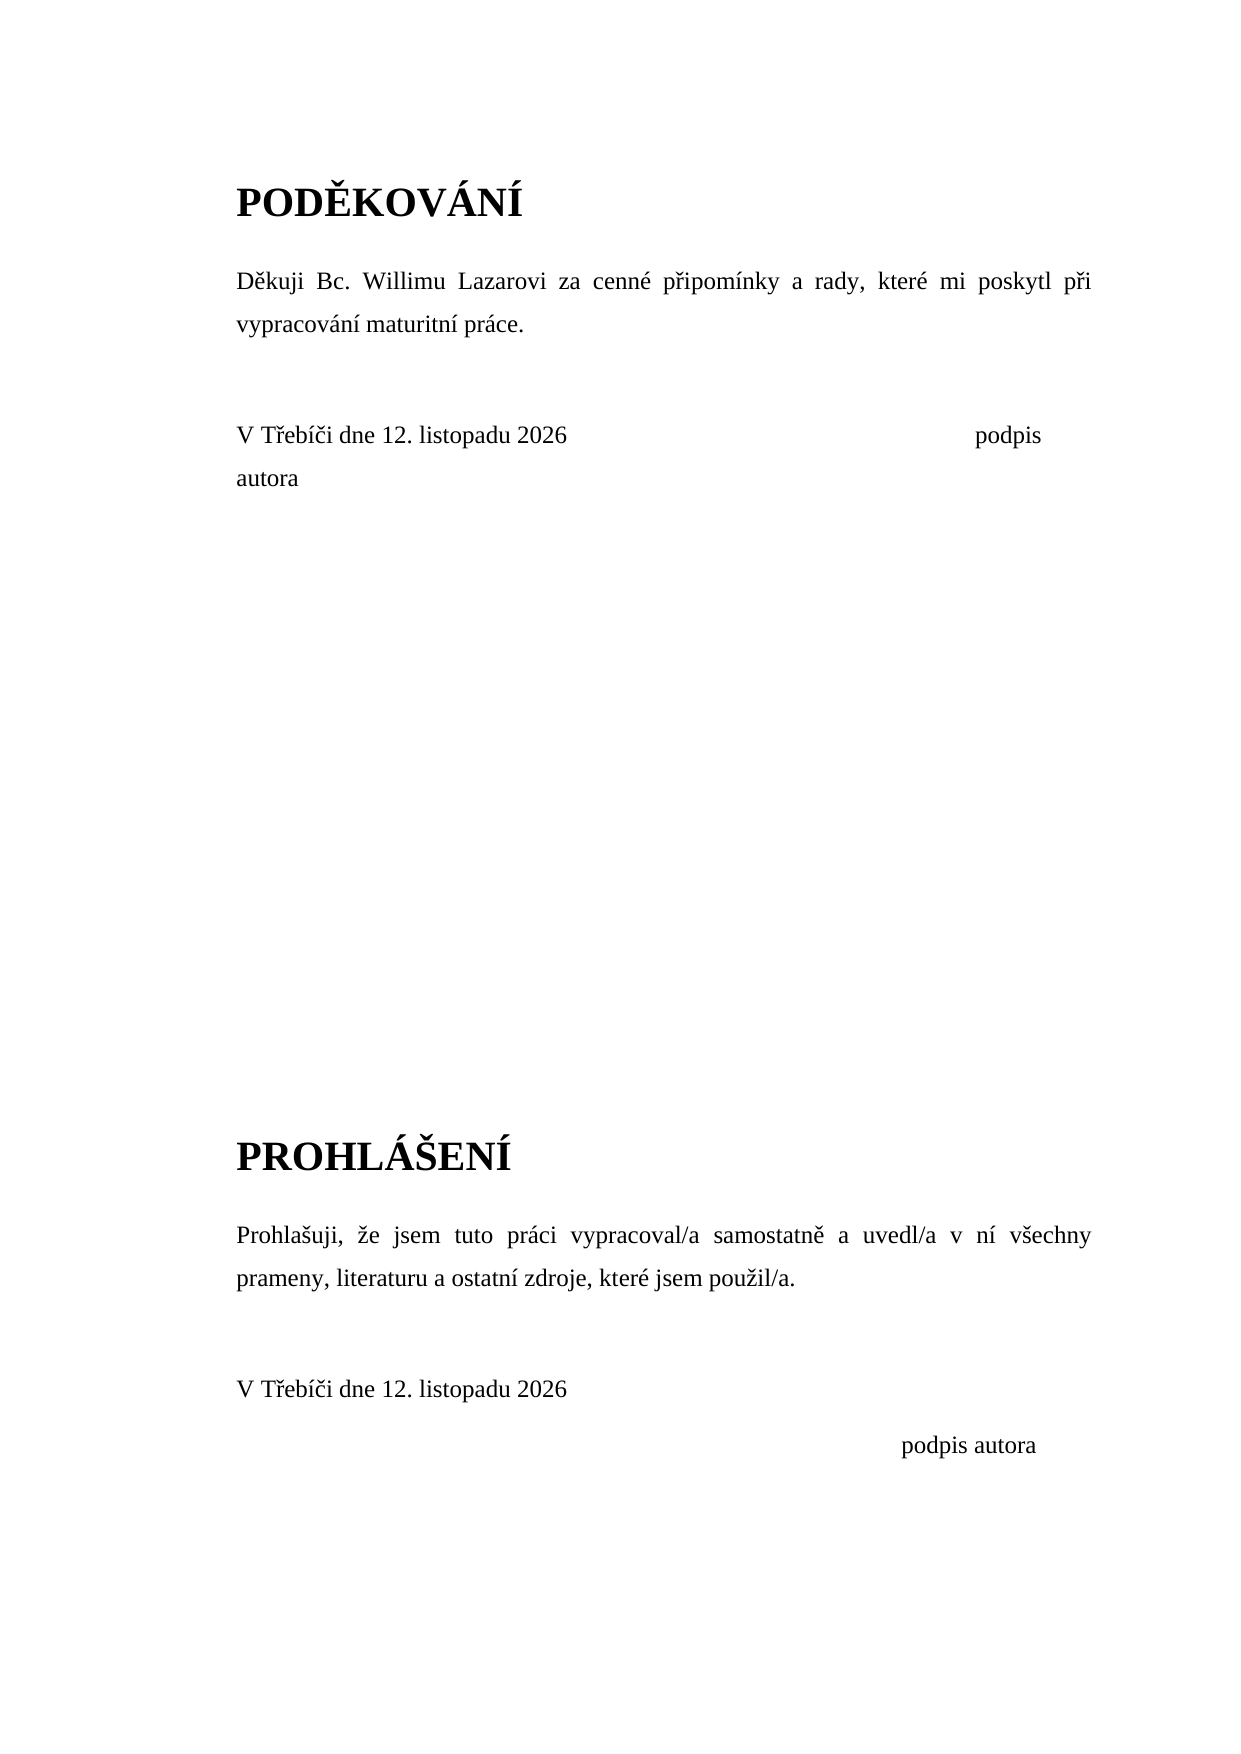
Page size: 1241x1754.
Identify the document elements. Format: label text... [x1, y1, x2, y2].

text V Třebíči dne 10. března 2024 [236, 1374, 1092, 1403]
text V Třebíči dne 10. března 2024 podpis autora [236, 420, 1092, 492]
text Prohlašuji, že jsem tuto práci vypracoval/a samostatně a uvedl/a v ní všechny prameny, literaturu a ostatní zdroje, které jsem použil/a. [236, 1220, 1092, 1292]
text PROHLÁŠENÍ [236, 1131, 1092, 1179]
text PODĚKOVÁNÍ [236, 177, 1092, 225]
text Děkuji Bc. Willimu Lazarovi za cenné připomínky a rady, které mi poskytl při vypracování maturitní práce. [236, 266, 1092, 338]
text podpis autora [236, 1430, 1092, 1459]
